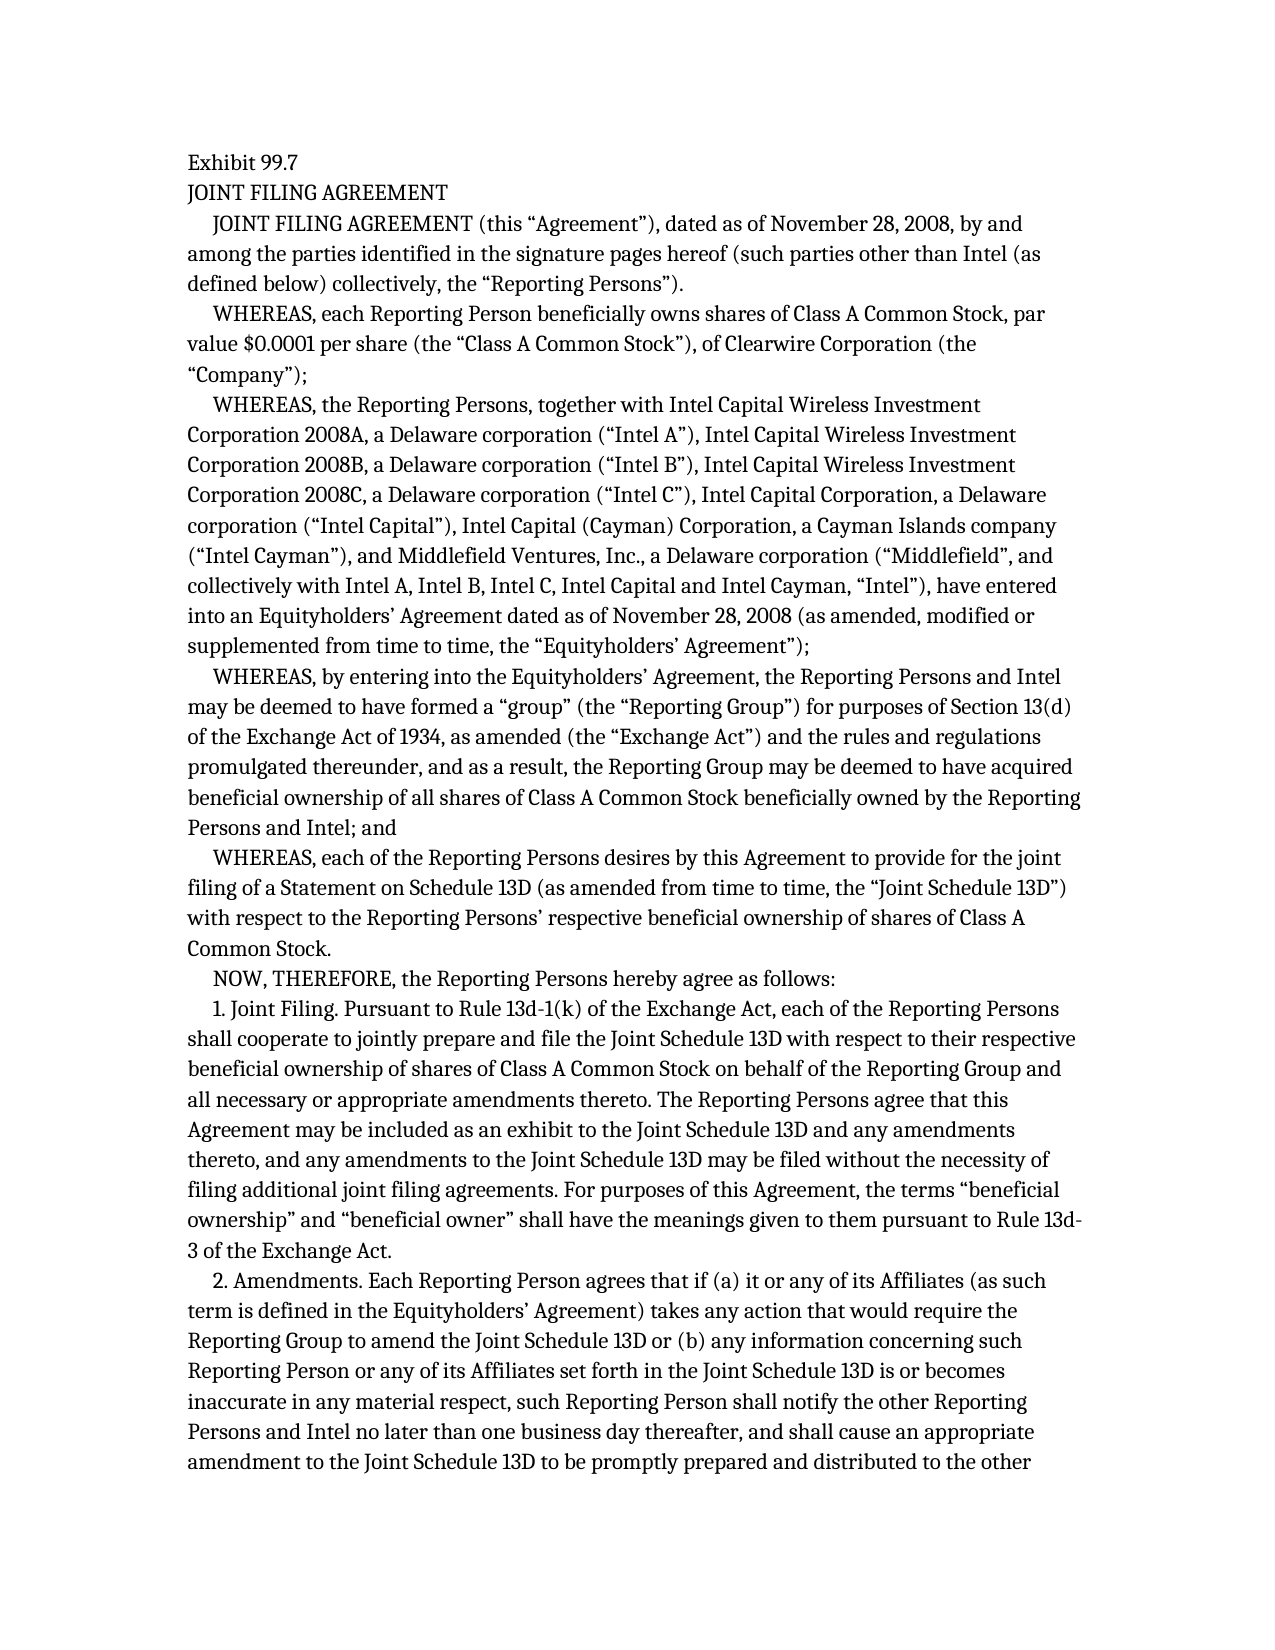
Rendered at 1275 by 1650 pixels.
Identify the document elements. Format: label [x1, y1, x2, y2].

text [187, 150, 1087, 1475]
